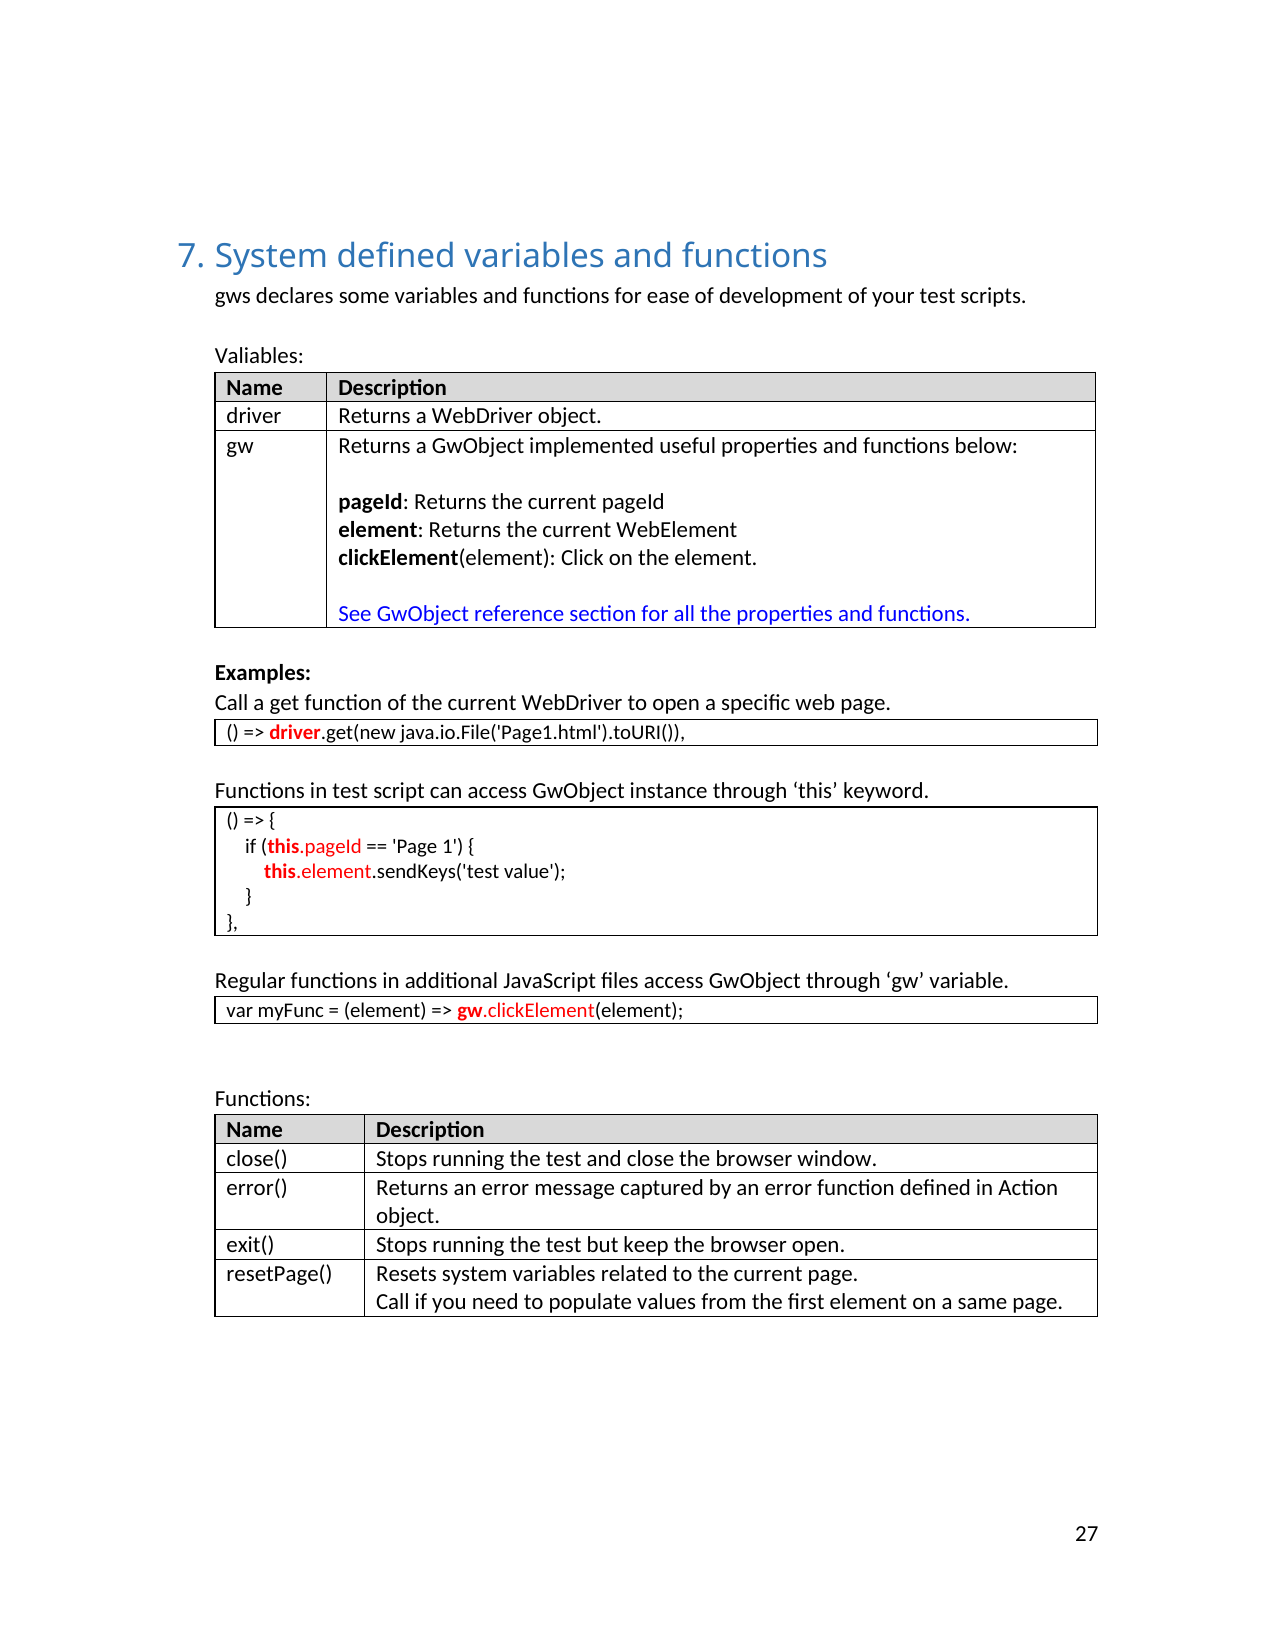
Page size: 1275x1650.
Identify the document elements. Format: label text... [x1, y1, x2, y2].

text gws declares some variables and functions for ease of development of your test scripts. [214, 281, 1098, 309]
table_header Name [216, 1115, 364, 1143]
text Regular functions in additional JavaScript files access GwObject through ‘gw’ variable. [214, 966, 1098, 994]
table_cell driver [216, 402, 326, 430]
table_cell exit() [216, 1230, 364, 1258]
table_header var myFunc = (element) => gw.clickElement(element); [216, 997, 1097, 1022]
table_cell close() [216, 1144, 364, 1172]
text Call a get function of the current WebDriver to open a specific web page. [214, 688, 1098, 716]
table_cell Returns a WebDriver object. [327, 402, 1095, 430]
table_header () => { if (this.pageId == 'Page 1') { this.element.sendKeys('test value'); } }, [216, 808, 1097, 934]
table_cell gw [216, 431, 326, 627]
text Examples: [214, 658, 1098, 686]
subtitle System defined variables and functions [177, 232, 1098, 277]
table_header () => driver.get(new java.io.File('Page1.html').toURI()), [216, 720, 1097, 745]
table_cell Stops running the test and close the browser window. [365, 1144, 1097, 1172]
table_cell resetPage() [216, 1260, 364, 1316]
table_cell error() [216, 1173, 364, 1229]
table_header Description [365, 1115, 1097, 1143]
text Functions in test script can access GwObject instance through ‘this’ keyword. [214, 776, 1098, 804]
table_cell Returns a GwObject implemented useful properties and functions below: pageId: Returns the current pageId element: Returns the current WebElement clickElement(element): Click on the element. See GwObject reference section for all the properties and functions. [327, 431, 1095, 627]
table_cell Stops running the test but keep the browser open. [365, 1230, 1097, 1258]
table_header Description [327, 373, 1095, 401]
table_cell Returns an error message captured by an error function defined in Action object. [365, 1173, 1097, 1229]
table_header Name [216, 373, 326, 401]
text Functions: [214, 1084, 1098, 1112]
text Valiables: [214, 341, 1098, 369]
table_cell Resets system variables related to the current page. Call if you need to populate values from the first element on a same page. [365, 1260, 1097, 1316]
